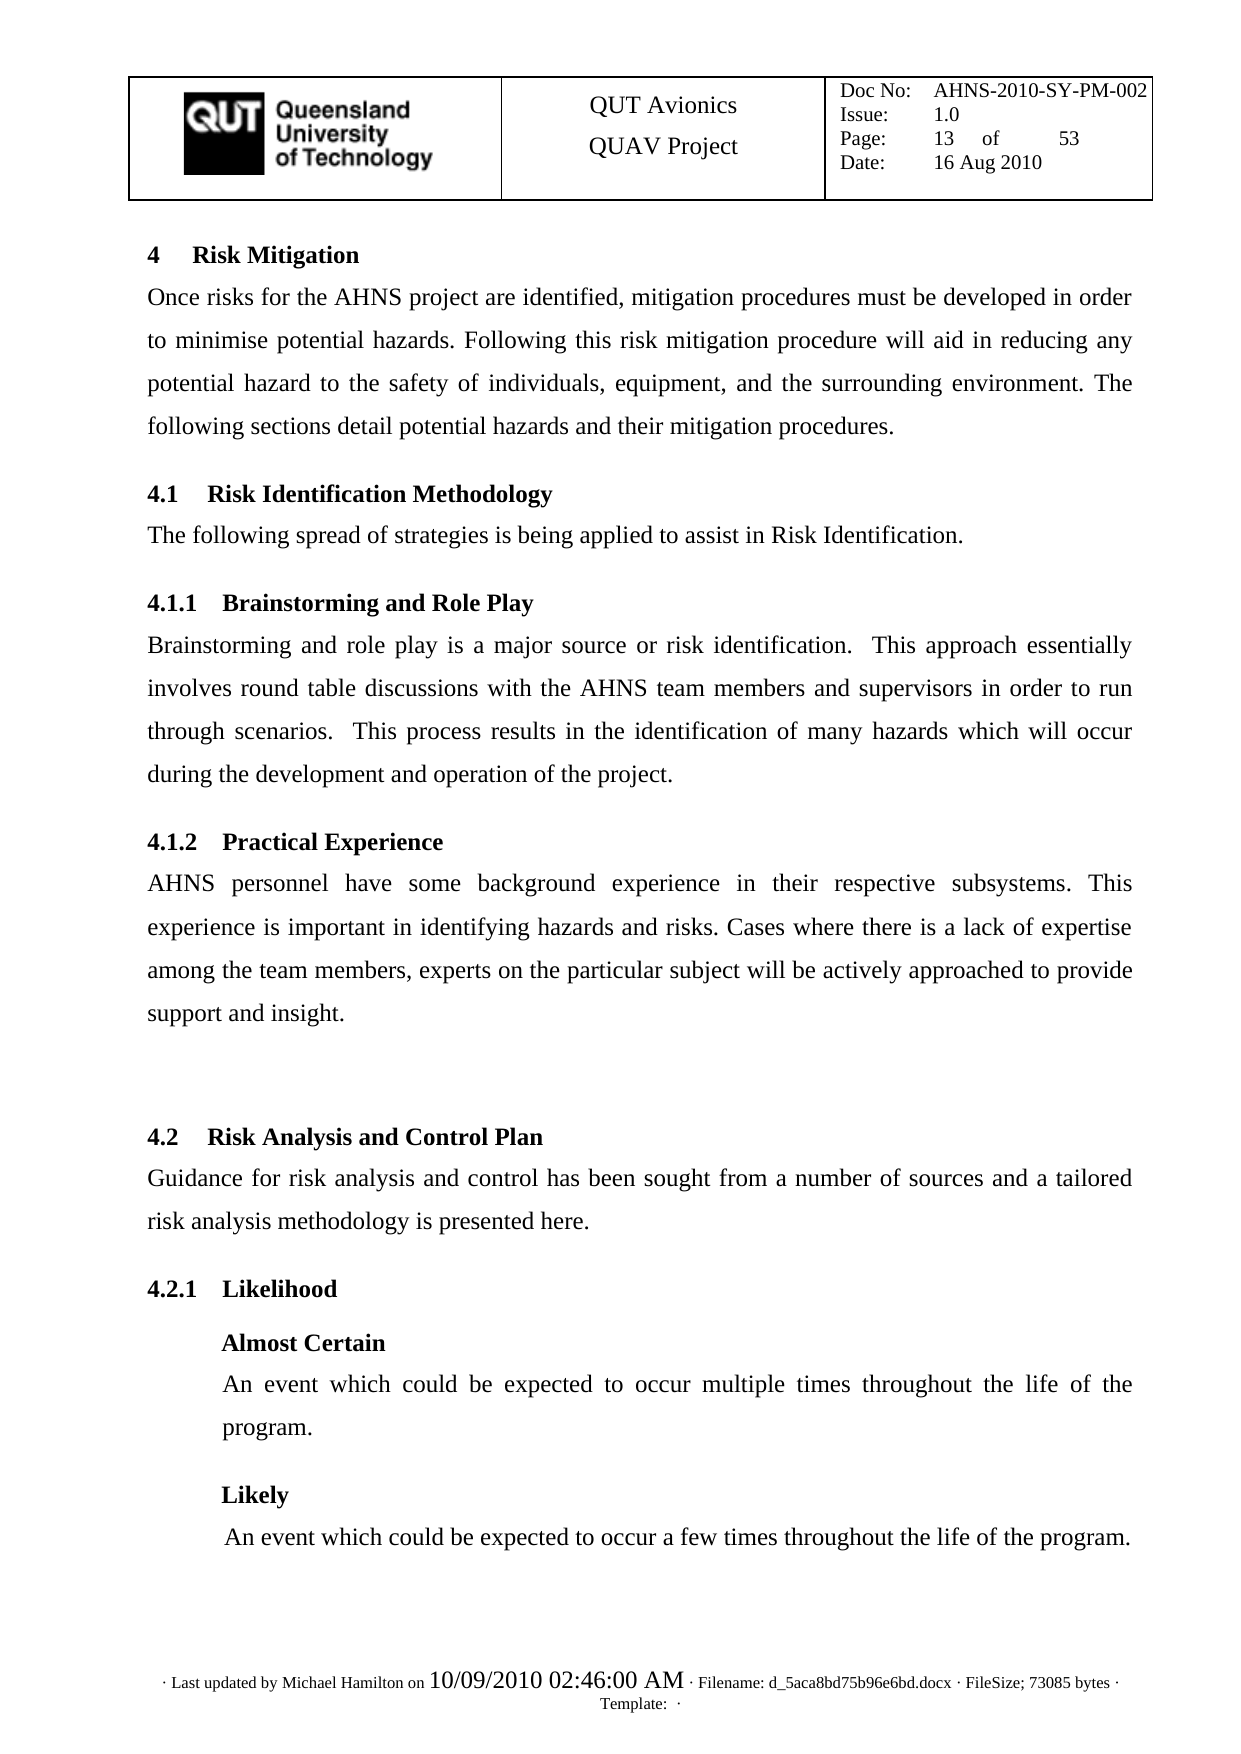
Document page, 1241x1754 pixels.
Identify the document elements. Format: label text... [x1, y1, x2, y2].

subtitle Risk Identification Methodology [147, 479, 1134, 508]
subtitle Risk Mitigation [147, 240, 1134, 269]
text AHNS personnel have some background experience in their respective subsystems. This experience is important in identifying hazards and risks. Cases where there is a lack of expertise among the team members, experts on the particular subject will be actively approached to provide support and insight. [147, 868, 1134, 1027]
subtitle Risk Analysis and Control Plan [147, 1122, 1134, 1150]
subtitle Likelihood [147, 1274, 1134, 1303]
text Brainstorming and role play is a major source or risk identification. This approach essentially involves round table discussions with the AHNS team members and supervisors in order to run through scenarios. This process results in the identification of many hazards which will occur during the development and operation of the project. [147, 630, 1134, 788]
text Guidance for risk analysis and control has been sought from a number of sources and a tailored risk analysis methodology is presented here. [147, 1163, 1134, 1235]
subtitle Likely [221, 1480, 1134, 1509]
text Once risks for the AHNS project are identified, mitigation procedures must be developed in order to minimise potential hazards. Following this risk mitigation procedure will aid in reducing any potential hazard to the safety of individuals, equipment, and the surrounding environment. The following sections detail potential hazards and their mitigation procedures. [147, 282, 1134, 440]
text An event which could be expected to occur a few times throughout the life of the program. [147, 1522, 1134, 1550]
subtitle Brainstorming and Role Play [147, 588, 1134, 617]
picture [183, 83, 477, 175]
text An event which could be expected to occur multiple times throughout the life of the program. [222, 1369, 1134, 1441]
subtitle Practical Experience [147, 827, 1134, 856]
subtitle Almost Certain [221, 1328, 1134, 1357]
text The following spread of strategies is being applied to assist in Risk Identification. [147, 520, 1134, 549]
